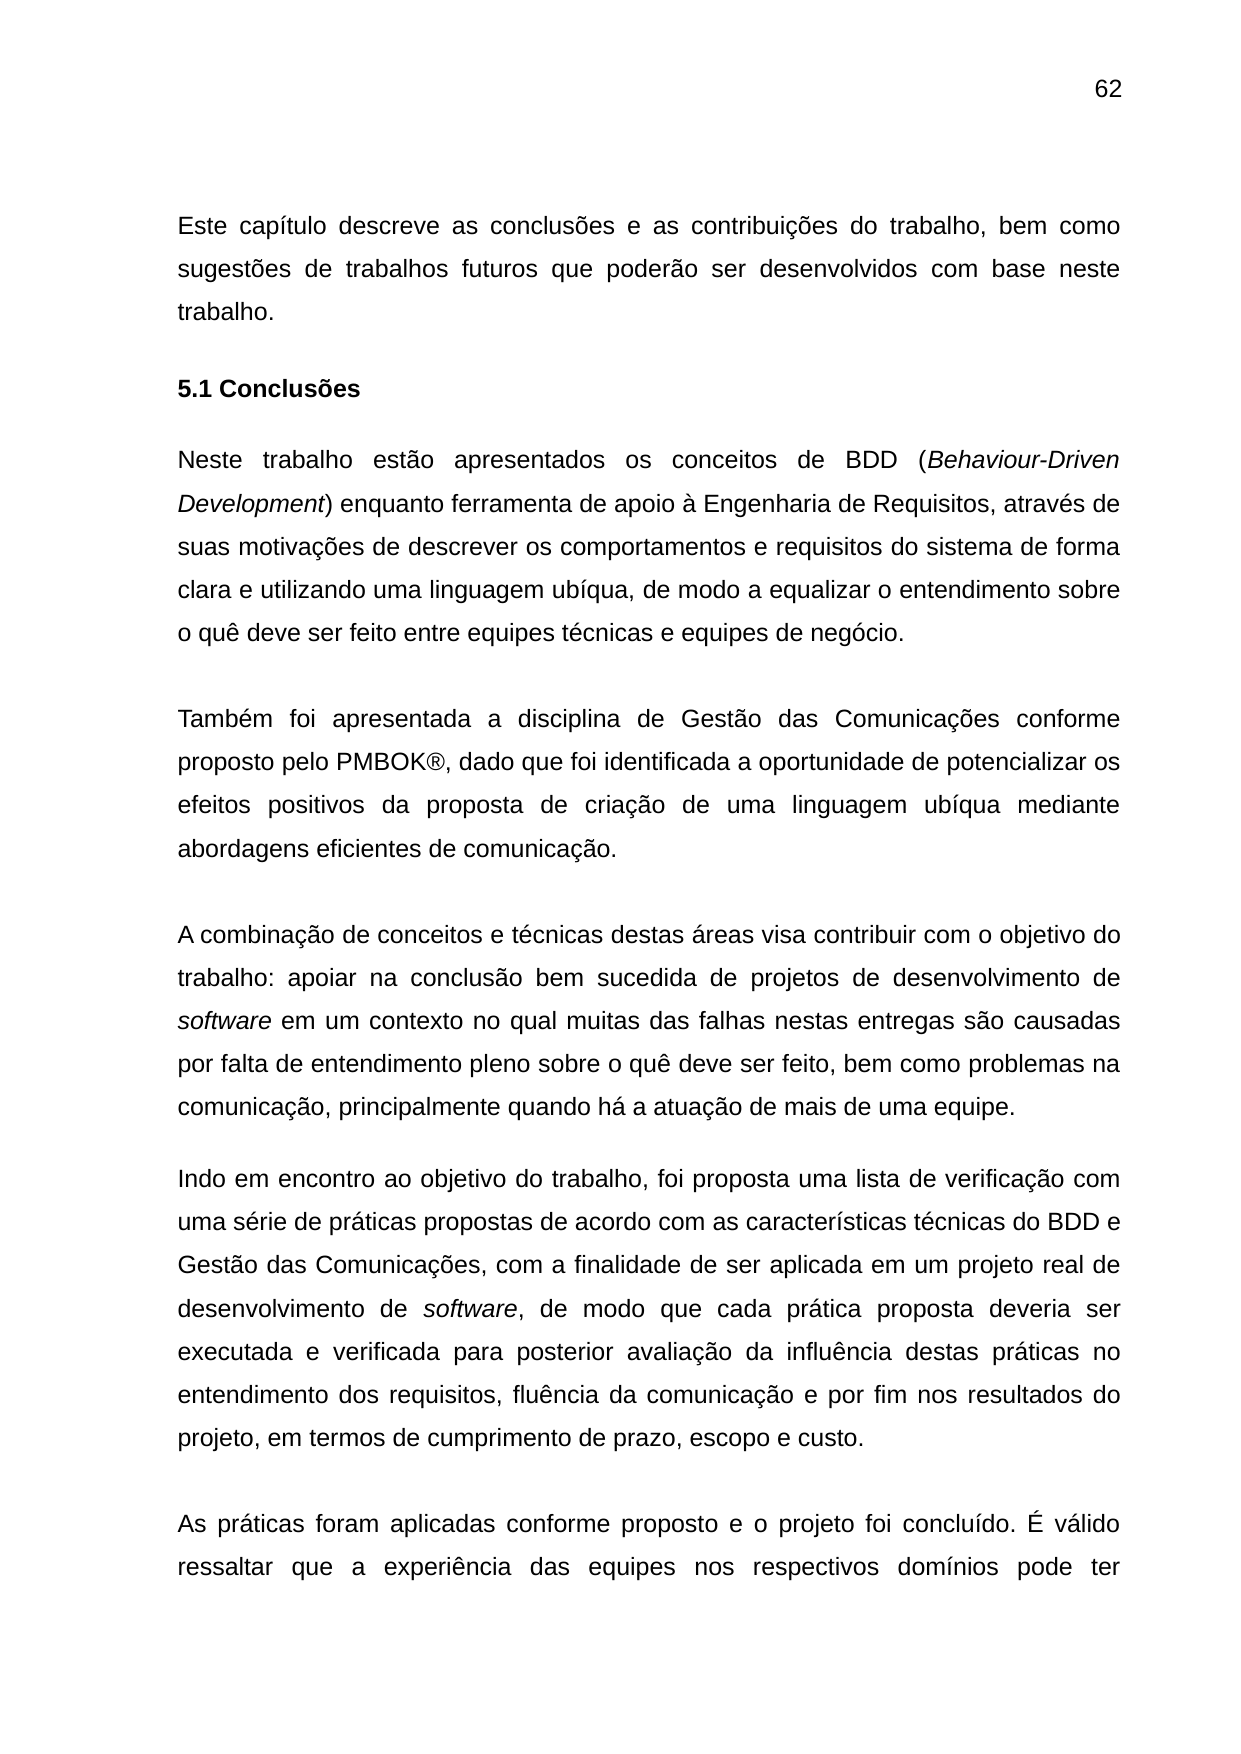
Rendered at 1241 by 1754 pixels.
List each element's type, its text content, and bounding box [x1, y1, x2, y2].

text Este capítulo descreve as conclusões e as contribuições do trabalho, bem como sugestões de trabalhos futuros que poderão ser desenvolvidos com base neste trabalho. [177, 211, 1122, 326]
text Indo em encontro ao objetivo do trabalho, foi proposta uma lista de verificação com uma série de práticas propostas de acordo com as características técnicas do BDD e Gestão das Comunicações, com a finalidade de ser aplicada em um projeto real de desenvolvimento de software, de modo que cada prática proposta deveria ser executada e verificada para posterior avaliação da influência destas práticas no entendimento dos requisitos, fluência da comunicação e por fim nos resultados do projeto, em termos de cumprimento de prazo, escopo e custo. [177, 1164, 1122, 1452]
text Também foi apresentada a disciplina de Gestão das Comunicações conforme proposto pelo PMBOK®, dado que foi identificada a oportunidade de potencializar os efeitos positivos da proposta de criação de uma linguagem ubíqua mediante abordagens eficientes de comunicação. [177, 704, 1122, 862]
text 5.1 Conclusões [177, 374, 1122, 402]
text Neste trabalho estão apresentados os conceitos de BDD (Behaviour-Driven Development) enquanto ferramenta de apoio à Engenharia de Requisitos, através de suas motivações de descrever os comportamentos e requisitos do sistema de forma clara e utilizando uma linguagem ubíqua, de modo a equalizar o entendimento sobre o quê deve ser feito entre equipes técnicas e equipes de negócio. [177, 446, 1122, 647]
text A combinação de conceitos e técnicas destas áreas visa contribuir com o objetivo do trabalho: apoiar na conclusão bem sucedida de projetos de desenvolvimento de software em um contexto no qual muitas das falhas nestas entregas são causadas por falta de entendimento pleno sobre o quê deve ser feito, bem como problemas na comunicação, principalmente quando há a atuação de mais de uma equipe. [177, 920, 1122, 1121]
